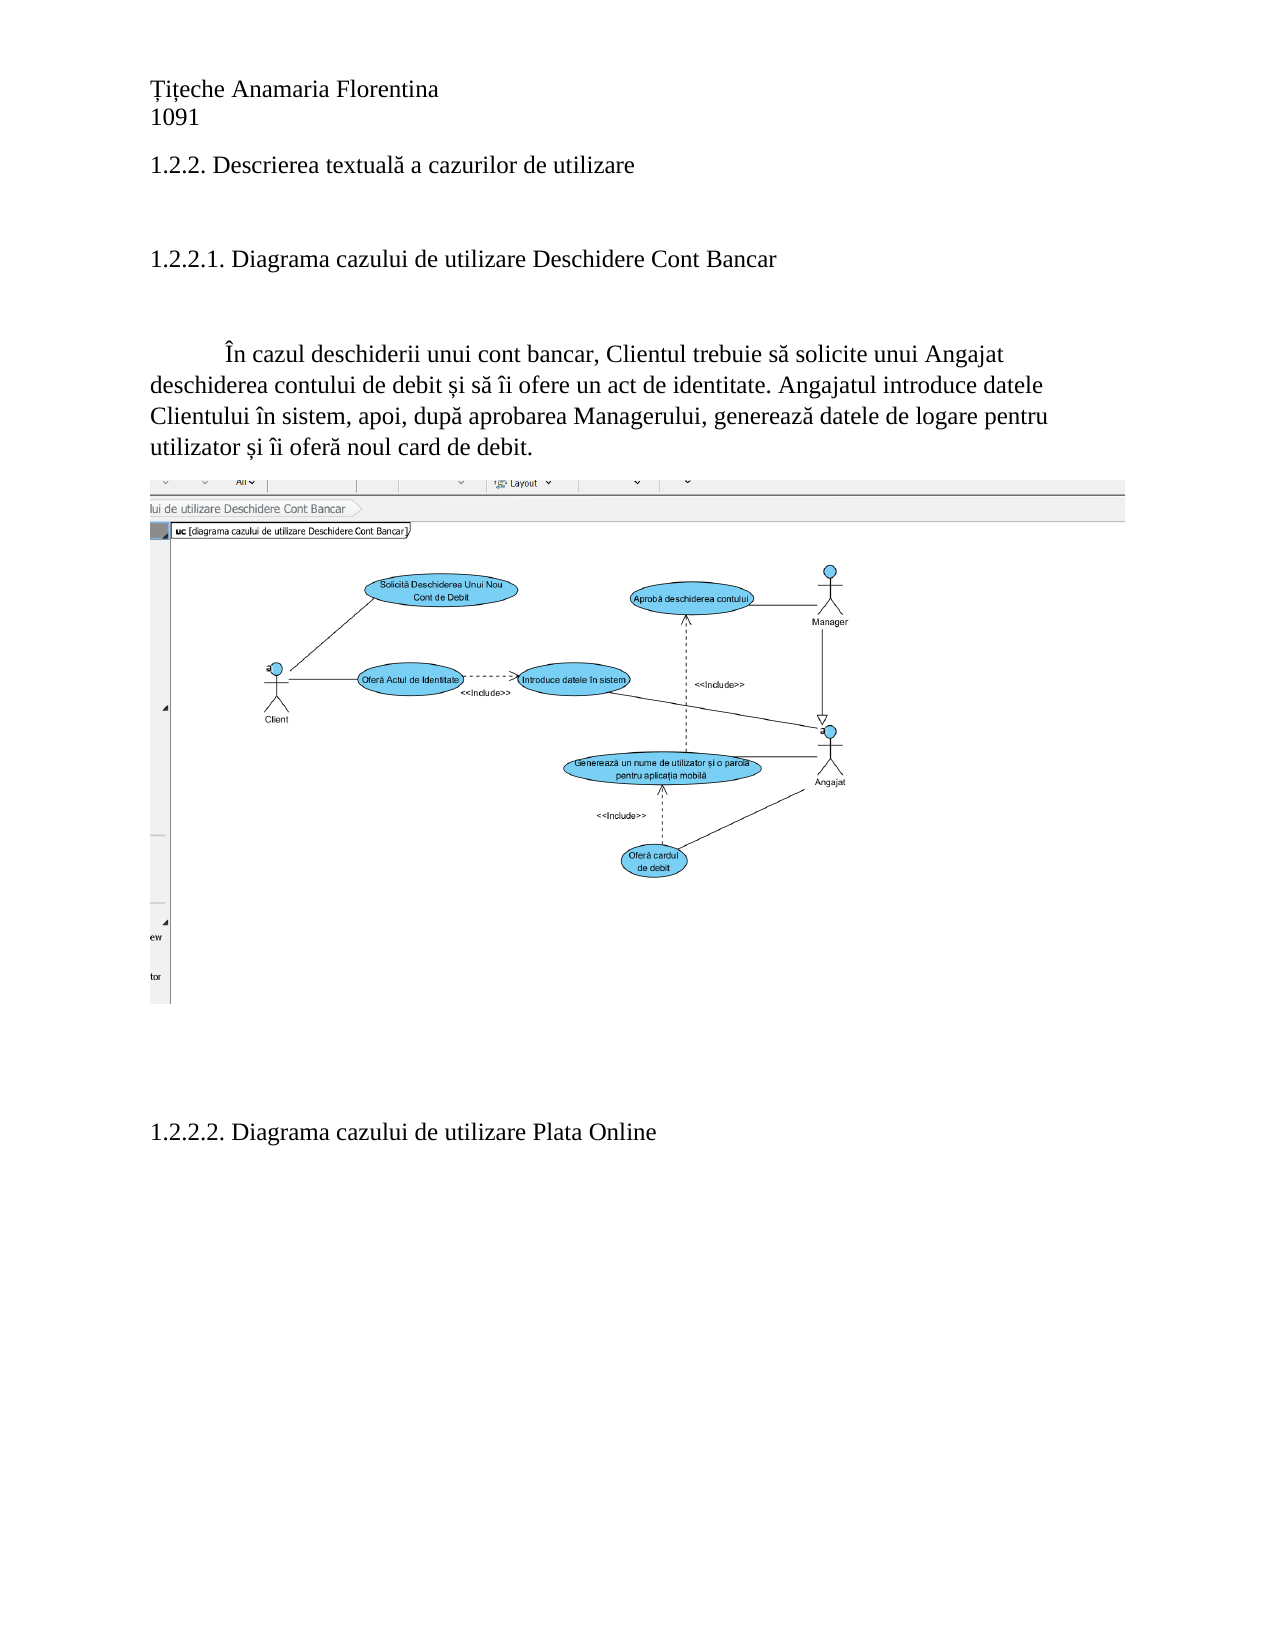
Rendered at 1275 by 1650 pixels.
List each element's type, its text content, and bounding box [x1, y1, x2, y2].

text 1.2.2.1. Diagrama cazului de utilizare Deschidere Cont Bancar [150, 244, 1125, 273]
text 1.2.2.2. Diagrama cazului de utilizare Plata Online [150, 1117, 1125, 1146]
text 1.2.2. Descrierea textuală a cazurilor de utilizare [150, 150, 1125, 179]
picture [150, 480, 1125, 1004]
text În cazul deschiderii unui cont bancar, Clientul trebuie să solicite unui Angajat deschiderea contului de debit și să îi ofere un act de identitate. Angajatul introduce datele Clientului în sistem, apoi, după aprobarea Managerului, generează datele de logare pentru utilizator și îi oferă noul card de debit. [150, 339, 1125, 461]
